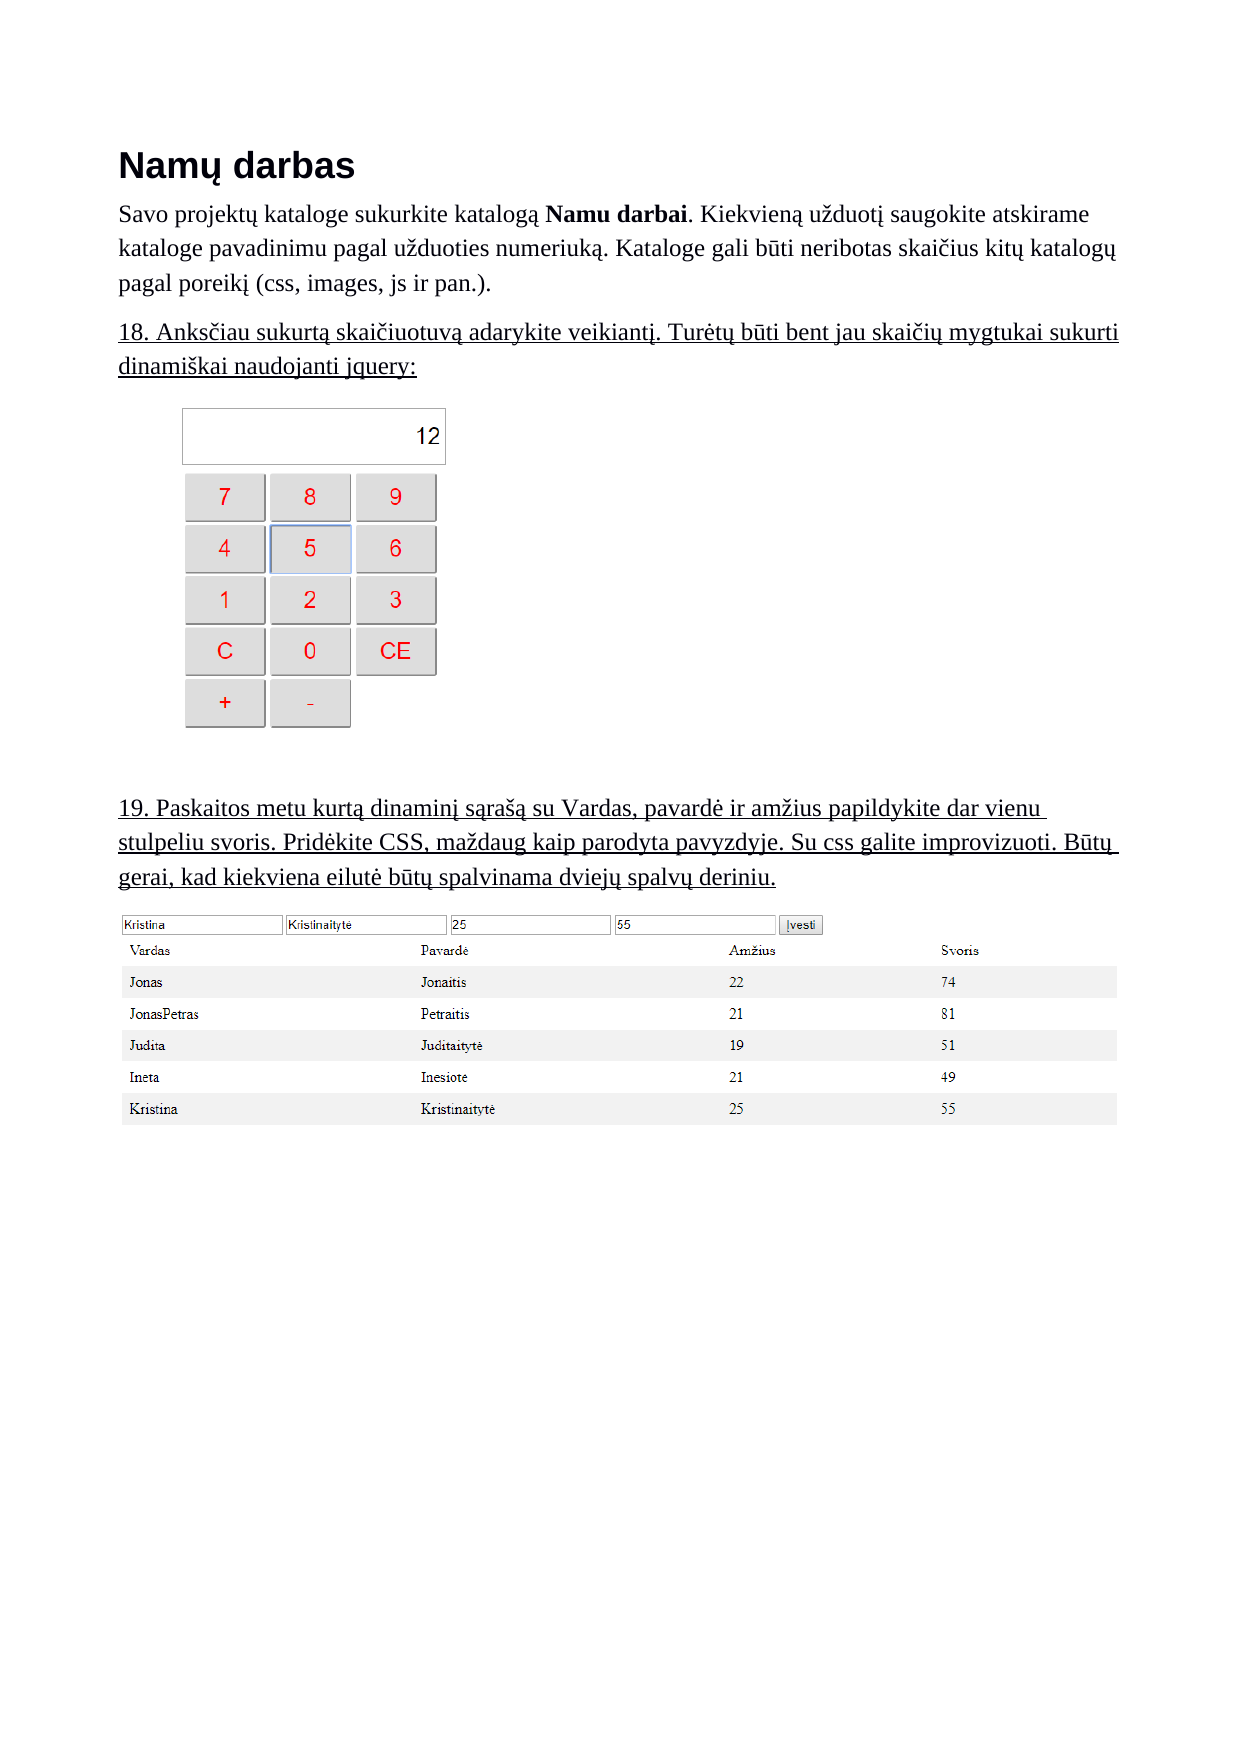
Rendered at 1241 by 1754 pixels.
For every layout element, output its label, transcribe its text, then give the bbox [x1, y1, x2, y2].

text Savo projektų kataloge sukurkite katalogą Namu darbai. Kiekvieną užduotį saugokite atskirame kataloge pavadinimu pagal užduoties numeriuką. Kataloge gali būti neribotas skaičius kitų katalogų pagal poreikį (css, images, js ir pan.). [118, 199, 1122, 296]
subtitle Namų darbas [118, 143, 1122, 186]
text 18. Anksčiau sukurtą skaičiuotuvą adarykite veikiantį. Turėtų būti bent jau skaičių mygtukai sukurti dinamiškai naudojanti jquery: [118, 317, 1122, 380]
text 19. Paskaitos metu kurtą dinaminį sąrašą su Vardas, pavardė ir amžius papildykite dar vienu stulpeliu svoris. Pridėkite CSS, maždaug kaip parodyta pavyzdyje. Su css galite improvizuoti. Būtų gerai, kad kiekviena eilutė būtų spalvinama dviejų spalvų deriniu. [118, 793, 1122, 891]
picture [180, 402, 450, 734]
picture [118, 911, 1123, 1143]
